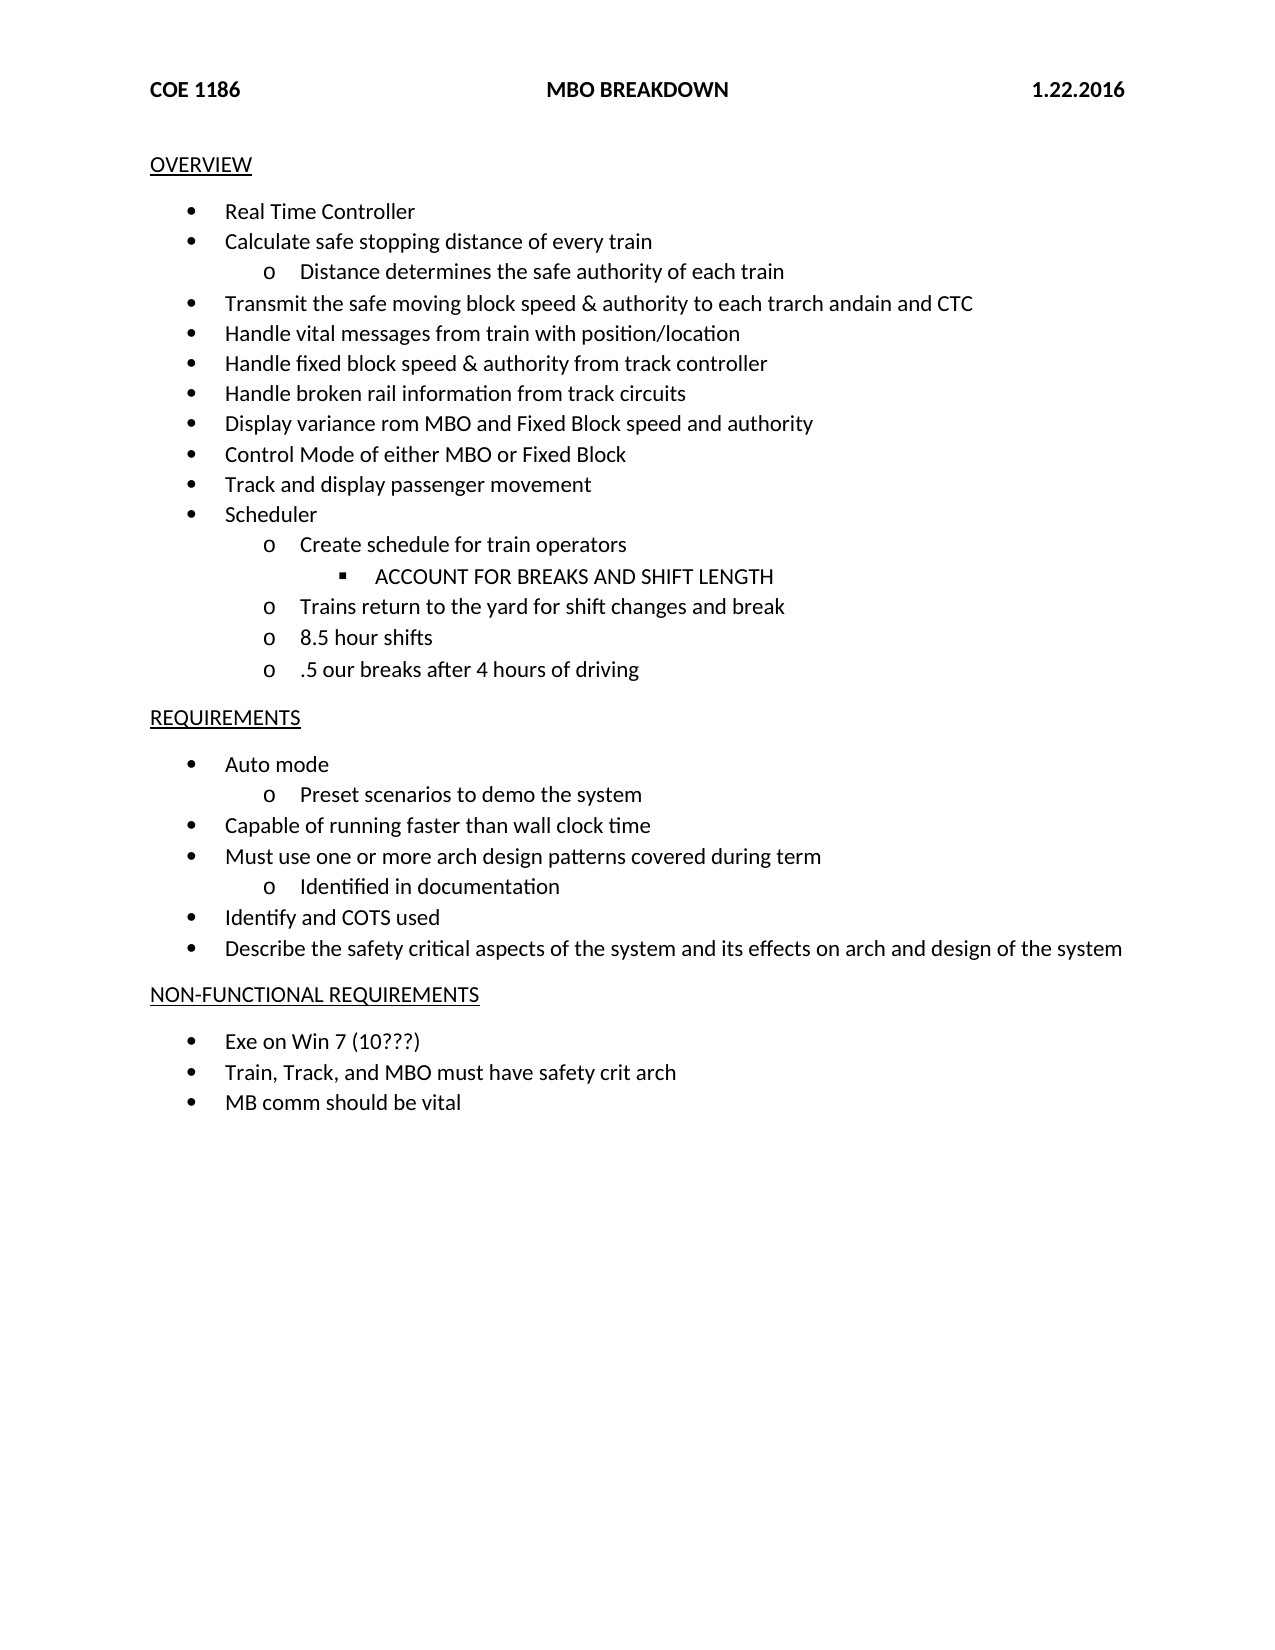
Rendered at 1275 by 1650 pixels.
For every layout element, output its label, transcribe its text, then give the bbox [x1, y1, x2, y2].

list Real Time Controller [187, 197, 1125, 225]
list Preset scenarios to demo the system [262, 780, 1125, 809]
list Track and display passenger movement [187, 470, 1125, 498]
list Display variance rom MBO and Fixed Block speed and authority [187, 409, 1125, 438]
text NON-FUNCTIONAL REQUIREMENTS [150, 981, 1125, 1009]
text REQUIREMENTS [150, 703, 1125, 731]
list Distance determines the safe authority of each train [262, 257, 1125, 286]
list Identify and COTS used [187, 903, 1125, 932]
list Trains return to the yard for shift changes and break [262, 592, 1125, 621]
list Handle broken rail information from track circuits [187, 379, 1125, 407]
list Must use one or more arch design patterns covered during term [187, 842, 1125, 870]
list Describe the safety critical aspects of the system and its effects on arch and design of the system [187, 934, 1125, 962]
list 8.5 hour shifts [262, 623, 1125, 653]
list Identified in documentation [262, 872, 1125, 901]
list Handle vital messages from train with position/location [187, 319, 1125, 347]
list ACCOUNT FOR BREAKS AND SHIFT LENGTH [337, 562, 1125, 590]
list Calculate safe stopping distance of every train [187, 227, 1125, 255]
list Auto mode [187, 750, 1125, 778]
list Transmit the safe moving block speed & authority to each trarch andain and CTC [187, 289, 1125, 317]
list MB comm should be vital [187, 1088, 1125, 1116]
list Scheduler [187, 500, 1125, 528]
list Train, Track, and MBO must have safety crit arch [187, 1058, 1125, 1086]
list Control Mode of either MBO or Fixed Block [187, 440, 1125, 468]
list .5 our breaks after 4 hours of driving [262, 655, 1125, 684]
list Create schedule for train operators [262, 530, 1125, 559]
list Handle fixed block speed & authority from track controller [187, 349, 1125, 377]
list Exe on Win 7 (10???) [187, 1027, 1125, 1056]
list Capable of running faster than wall clock time [187, 812, 1125, 840]
text OVERVIEW [150, 150, 1125, 178]
